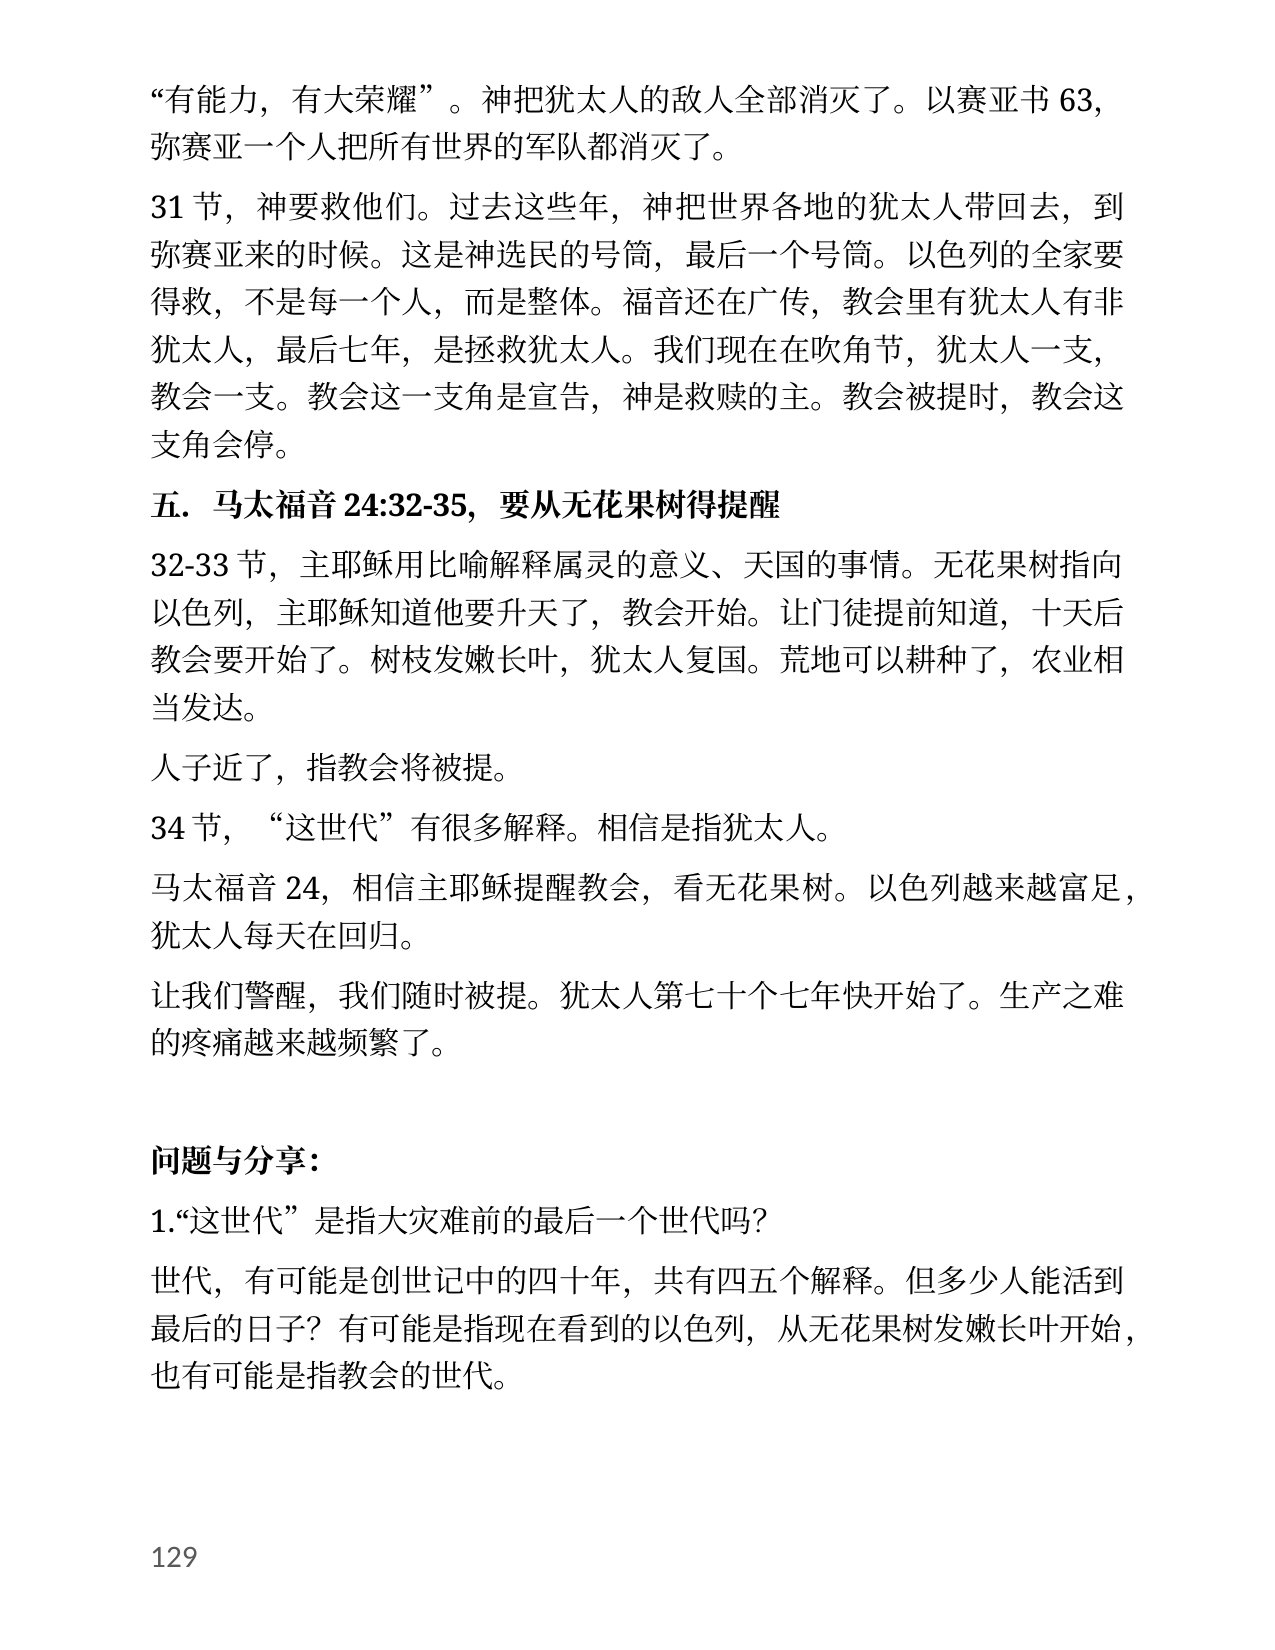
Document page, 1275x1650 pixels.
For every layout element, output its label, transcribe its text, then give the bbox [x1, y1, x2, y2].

text 31节，神要救他们。过去这些年，神把世界各地的犹太人带回去，到弥赛亚来的时候。这是神选民的号筒，最后一个号筒。以色列的全家要得救，不是每一个人，而是整体。福音还在广传，教会里有犹太人有非犹太人，最后七年，是拯救犹太人。我们现在在吹角节，犹太人一支，教会一支。教会这一支角是宣告，神是救赎的主。教会被提时，教会这支角会停。 [150, 183, 1125, 465]
text 人子近了，指教会将被提。 [150, 743, 1125, 788]
text “有能力，有大荣耀”。神把犹太人的敌人全部消灭了。以赛亚书63，弥赛亚一个人把所有世界的军队都消灭了。 [150, 75, 1125, 168]
text 让我们警醒，我们随时被提。犹太人第七十个七年快开始了。生产之难的疼痛越来越频繁了。 [150, 971, 1125, 1064]
text 马太福音24，相信主耶稣提醒教会，看无花果树。以色列越来越富足，犹太人每天在回归。 [150, 863, 1125, 956]
text 1.“这世代”是指大灾难前的最后一个世代吗？ [150, 1196, 1125, 1241]
text 34节，“这世代”有很多解释。相信是指犹太人。 [150, 803, 1125, 848]
text 世代，有可能是创世记中的四十年，共有四五个解释。但多少人能活到最后的日子？有可能是指现在看到的以色列，从无花果树发嫩长叶开始，也有可能是指教会的世代。 [150, 1257, 1125, 1396]
text 32-33节，主耶稣用比喻解释属灵的意义、天国的事情。无花果树指向以色列，主耶稣知道他要升天了，教会开始。让门徒提前知道，十天后教会要开始了。树枝发嫩长叶，犹太人复国。荒地可以耕种了，农业相当发达。 [150, 541, 1125, 728]
text 问题与分享： [150, 1136, 1125, 1181]
text 五．马太福音24:32-35，要从无花果树得提醒 [150, 480, 1125, 526]
